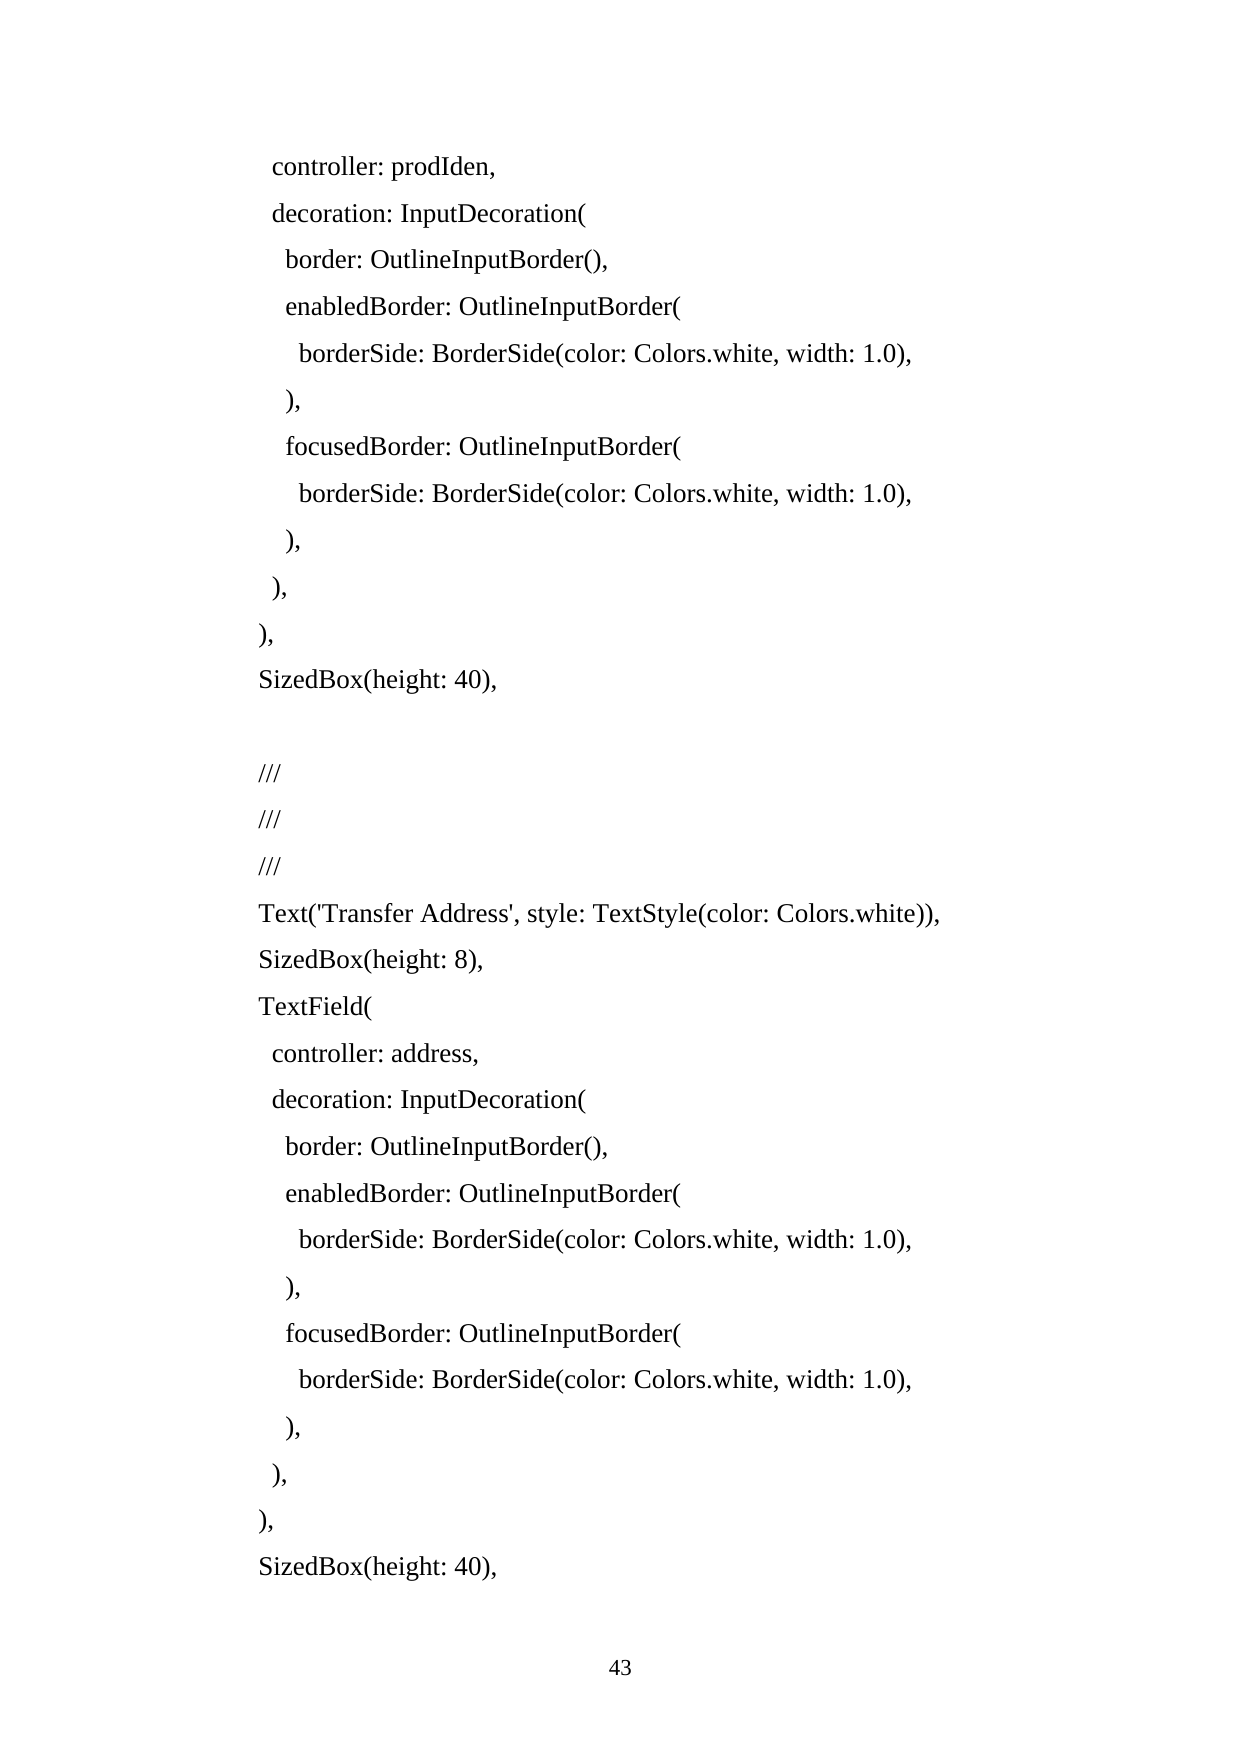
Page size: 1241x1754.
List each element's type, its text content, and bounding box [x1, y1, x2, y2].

text border: OutlineInputBorder(), [150, 243, 1090, 274]
text Text('Transfer Address', style: TextStyle(color: Colors.white)), [150, 897, 1090, 928]
text ), [150, 383, 1090, 414]
text controller: address, [150, 1037, 1090, 1068]
text ), [150, 570, 1090, 601]
text SizedBox(height: 40), [150, 663, 1090, 694]
text /// [150, 850, 1090, 881]
text ), [150, 1457, 1090, 1488]
text borderSide: BorderSide(color: Colors.white, width: 1.0), [150, 1363, 1090, 1394]
text ), [150, 617, 1090, 648]
text focusedBorder: OutlineInputBorder( [150, 430, 1090, 461]
text decoration: InputDecoration( [150, 1083, 1090, 1114]
text enabledBorder: OutlineInputBorder( [150, 1177, 1090, 1208]
text border: OutlineInputBorder(), [150, 1130, 1090, 1161]
text SizedBox(height: 40), [150, 1550, 1090, 1581]
text decoration: InputDecoration( [150, 197, 1090, 228]
text enabledBorder: OutlineInputBorder( [150, 290, 1090, 321]
text borderSide: BorderSide(color: Colors.white, width: 1.0), [150, 477, 1090, 508]
text controller: prodIden, [150, 150, 1090, 181]
text /// [150, 757, 1090, 788]
text focusedBorder: OutlineInputBorder( [150, 1317, 1090, 1348]
text /// [150, 803, 1090, 834]
text borderSide: BorderSide(color: Colors.white, width: 1.0), [150, 1223, 1090, 1254]
text borderSide: BorderSide(color: Colors.white, width: 1.0), [150, 337, 1090, 368]
text ), [150, 523, 1090, 554]
text SizedBox(height: 8), [150, 943, 1090, 974]
text ), [150, 1503, 1090, 1534]
text TextField( [150, 990, 1090, 1021]
text ), [150, 1270, 1090, 1301]
text ), [150, 1410, 1090, 1441]
